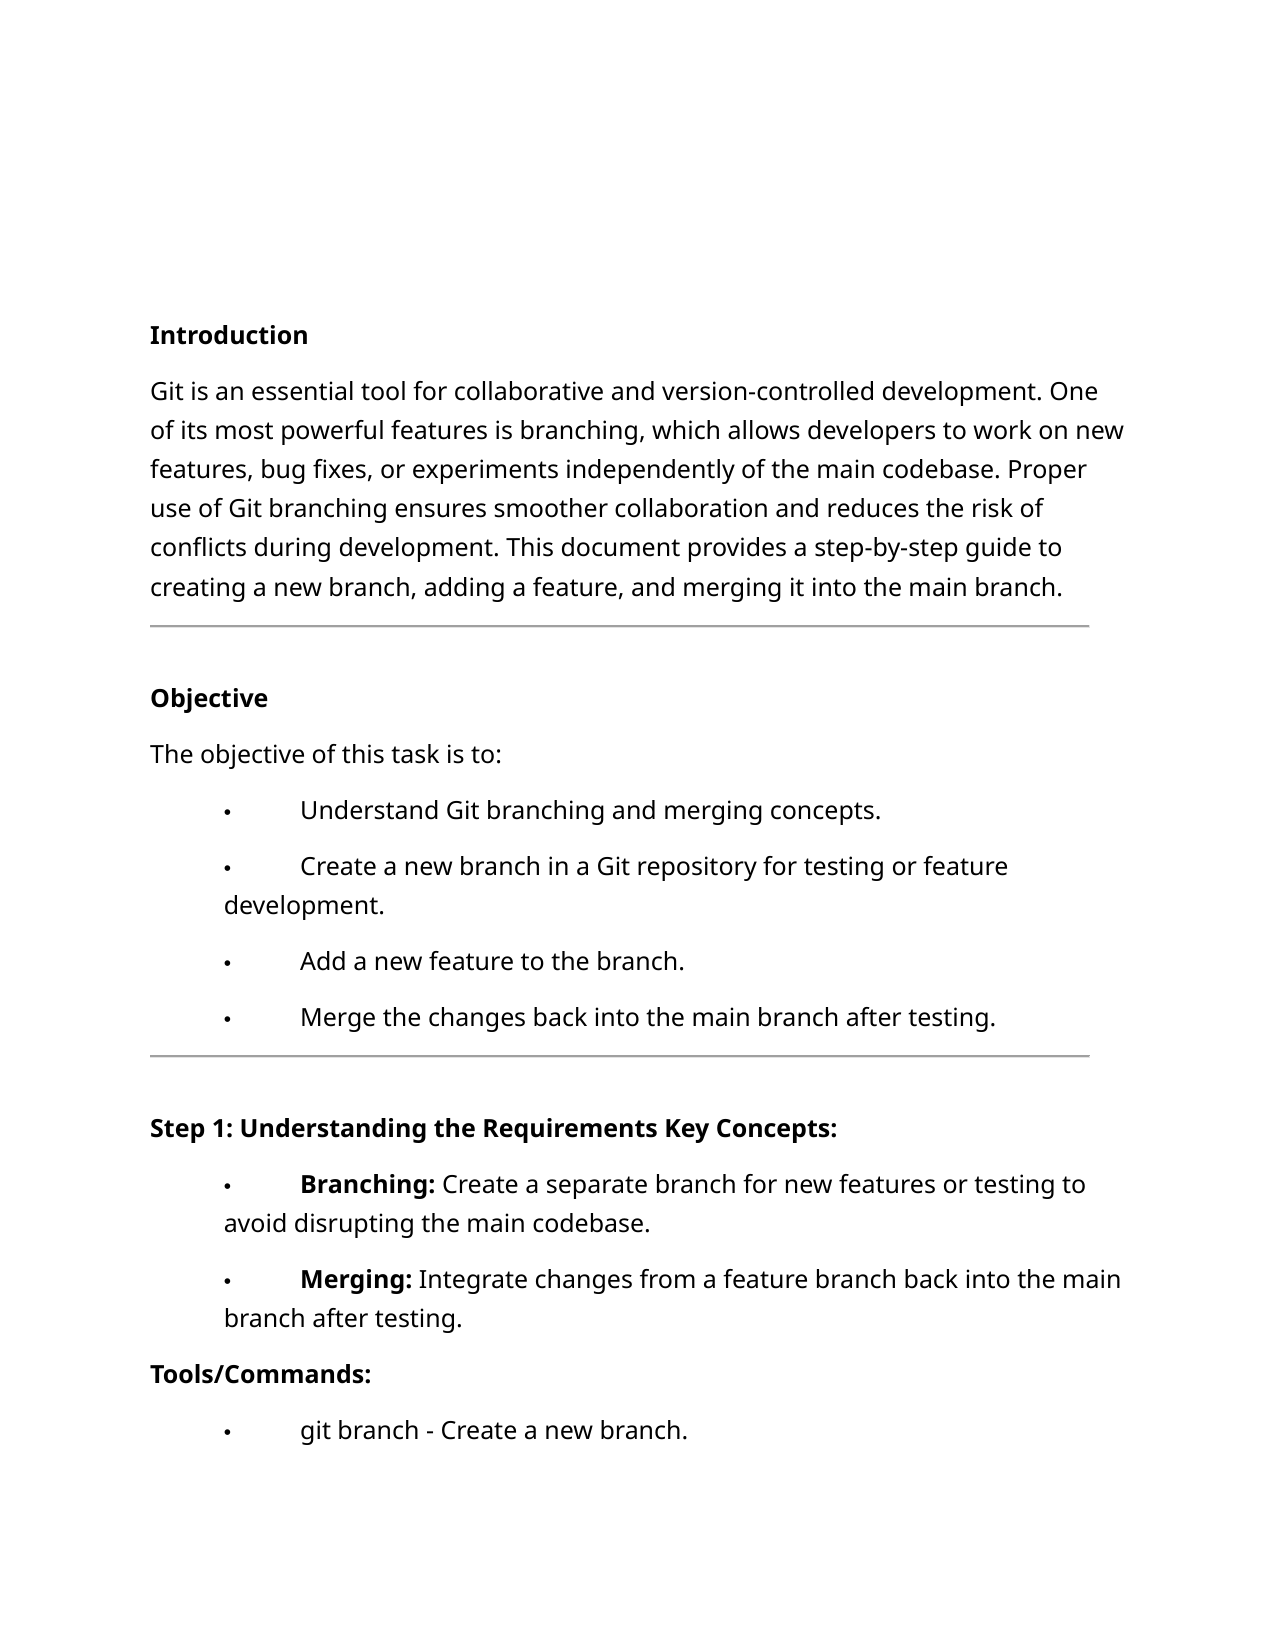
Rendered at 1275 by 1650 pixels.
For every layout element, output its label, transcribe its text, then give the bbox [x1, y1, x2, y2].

text Step 1: Understanding the Requirements Key Concepts: [150, 1111, 1125, 1145]
list Understand Git branching and merging concepts. [223, 792, 1125, 827]
list Merge the changes back into the main branch after testing. [223, 999, 1125, 1033]
list git branch - Create a new branch. [223, 1412, 1125, 1447]
list Merging: Integrate changes from a feature branch back into the main branch after testing. [223, 1262, 1125, 1335]
text Tools/Commands: [150, 1357, 1125, 1391]
list Create a new branch in a Git repository for testing or feature development. [223, 848, 1125, 922]
text Git is an essential tool for collaborative and version-controlled development. One of its most powerful features is branching, which allows developers to work on new features, bug fixes, or experiments independently of the main codebase. Proper use of Git branching ensures smoother collaboration and reduces the risk of conflicts during development. This document provides a step-by-step guide to creating a new branch, adding a feature, and merging it into the main branch. [150, 373, 1125, 603]
text Objective [150, 681, 1125, 715]
text The objective of this task is to: [150, 737, 1125, 771]
list Branching: Create a separate branch for new features or testing to avoid disrupting the main codebase. [223, 1167, 1125, 1240]
list Add a new feature to the branch. [223, 943, 1125, 977]
text Introduction [150, 317, 1125, 352]
